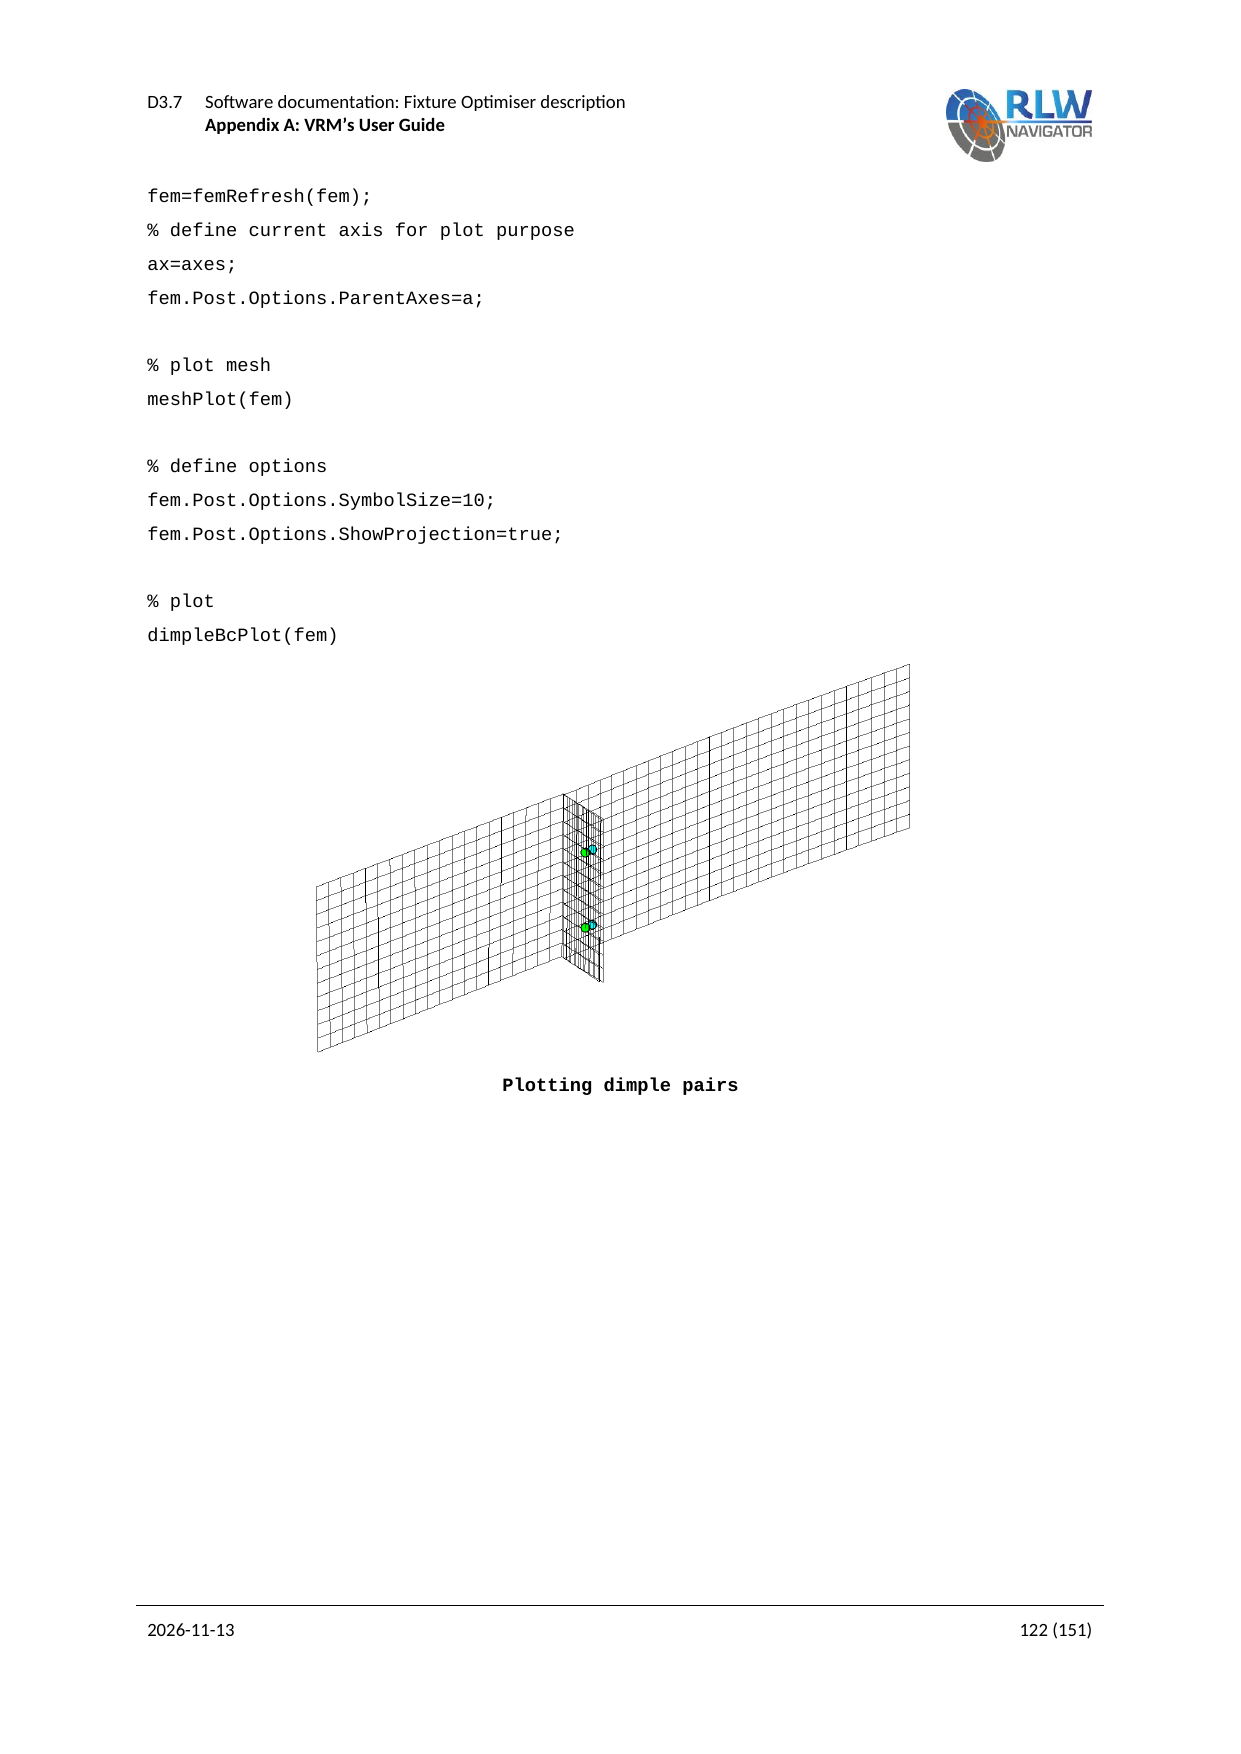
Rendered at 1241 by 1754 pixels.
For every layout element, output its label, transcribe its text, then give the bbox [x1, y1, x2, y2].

text dimpleBcPlot(fem) [147, 626, 1093, 647]
picture [946, 89, 1092, 162]
text Plotting dimple pairs [147, 1076, 1093, 1097]
text % define options [147, 457, 1093, 478]
text fem.Post.Options.ParentAxes=a; [147, 288, 1093, 310]
picture [310, 659, 930, 1064]
text ax=axes; [147, 255, 1093, 276]
text % plot [147, 592, 1093, 613]
text meshPlot(fem) [147, 390, 1093, 411]
text fem.Post.Options.SymbolSize=10; [147, 491, 1093, 512]
text fem=femRefresh(fem); [147, 187, 1093, 208]
text % define current axis for plot purpose [147, 221, 1093, 242]
text % plot mesh [147, 356, 1093, 377]
text fem.Post.Options.ShowProjection=true; [147, 525, 1093, 546]
